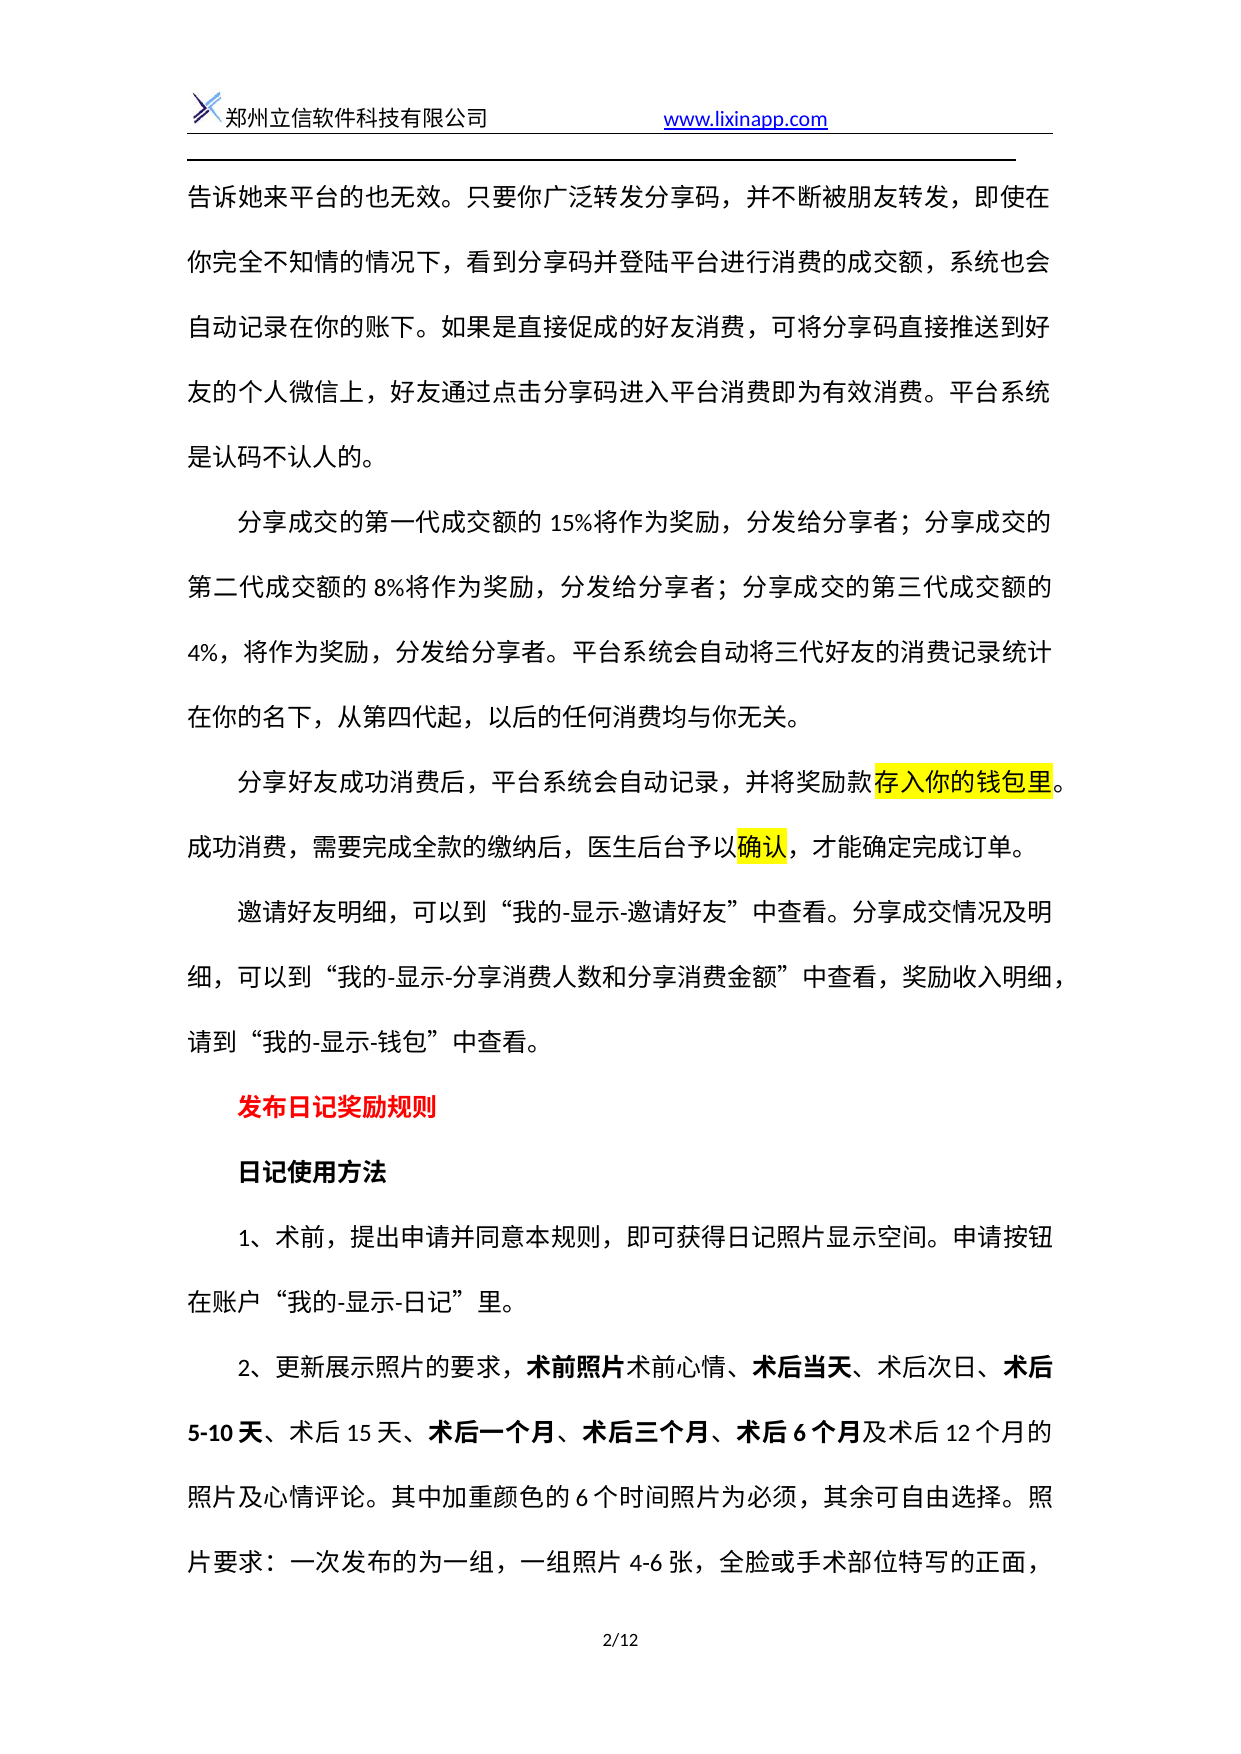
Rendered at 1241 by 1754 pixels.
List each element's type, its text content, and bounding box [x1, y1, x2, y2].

text 分享好友成功消费后，平台系统会自动记录，并将奖励款存入你的钱包里。成功消费，需要完成全款的缴纳后，医生后台予以确认，才能确定完成订单。 [187, 748, 1053, 878]
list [187, 1333, 1053, 1593]
text 发布日记奖励规则 [187, 1073, 1053, 1138]
text 邀请好友明细，可以到“我的-显示-邀请好友”中查看。分享成交情况及明细，可以到“我的-显示-分享消费人数和分享消费金额”中查看，奖励收入明细，请到“我的-显示-钱包”中查看。 [187, 878, 1053, 1073]
list 术前，提出申请并同意本规则，即可获得日记照片显示空间。申请按钮在账户“我的-显示-日记”里。 [187, 1203, 1053, 1333]
list 日记使用方法 [187, 1138, 1053, 1203]
text 分享成交的第一代成交额的15%将作为奖励，分发给分享者；分享成交的第二代成交额的8%将作为奖励，分发给分享者；分享成交的第三代成交额的4%，将作为奖励，分发给分享者。平台系统会自动将三代好友的消费记录统计在你的名下，从第四代起，以后的任何消费均与你无关。 [187, 488, 1053, 748]
picture [187, 88, 226, 127]
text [187, 163, 1053, 488]
